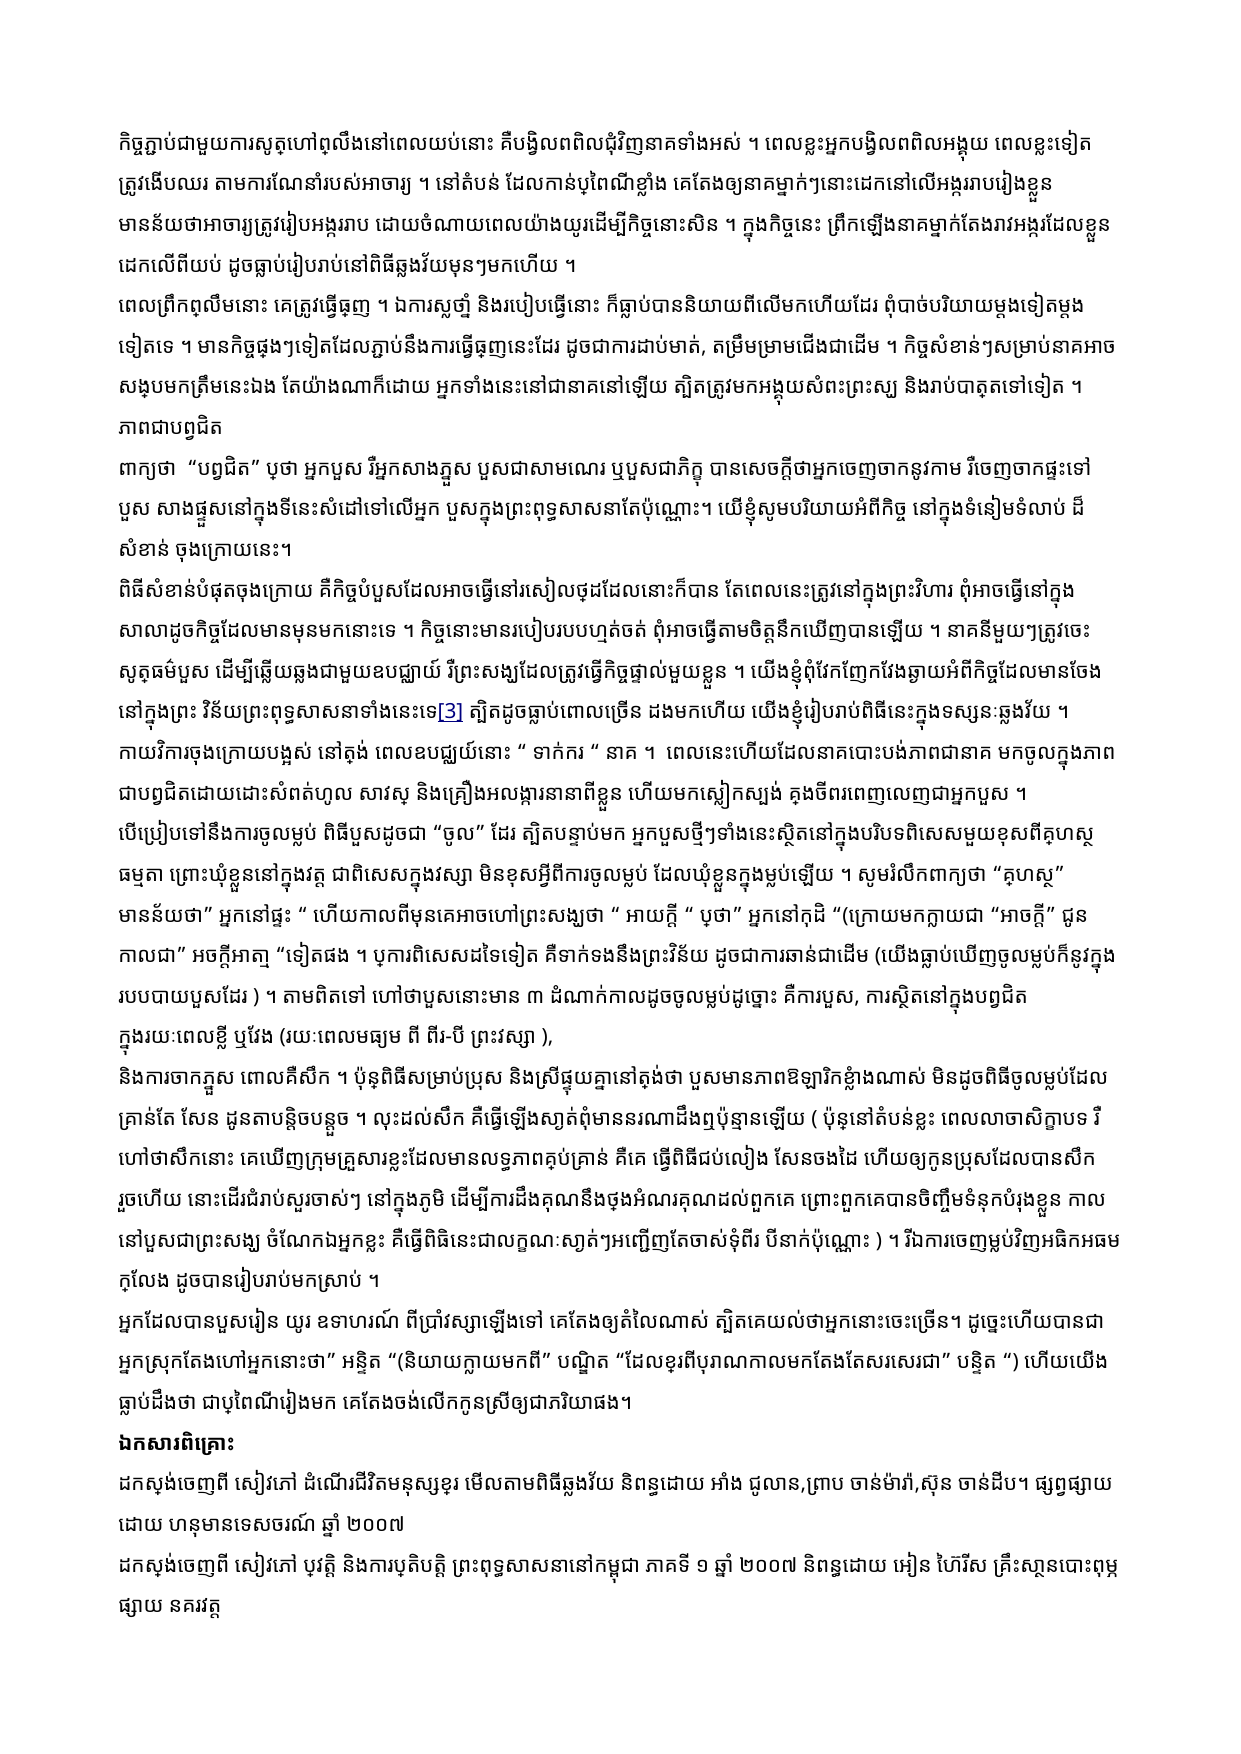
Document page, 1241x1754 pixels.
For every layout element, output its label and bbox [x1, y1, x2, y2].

text [118, 118, 1122, 1621]
